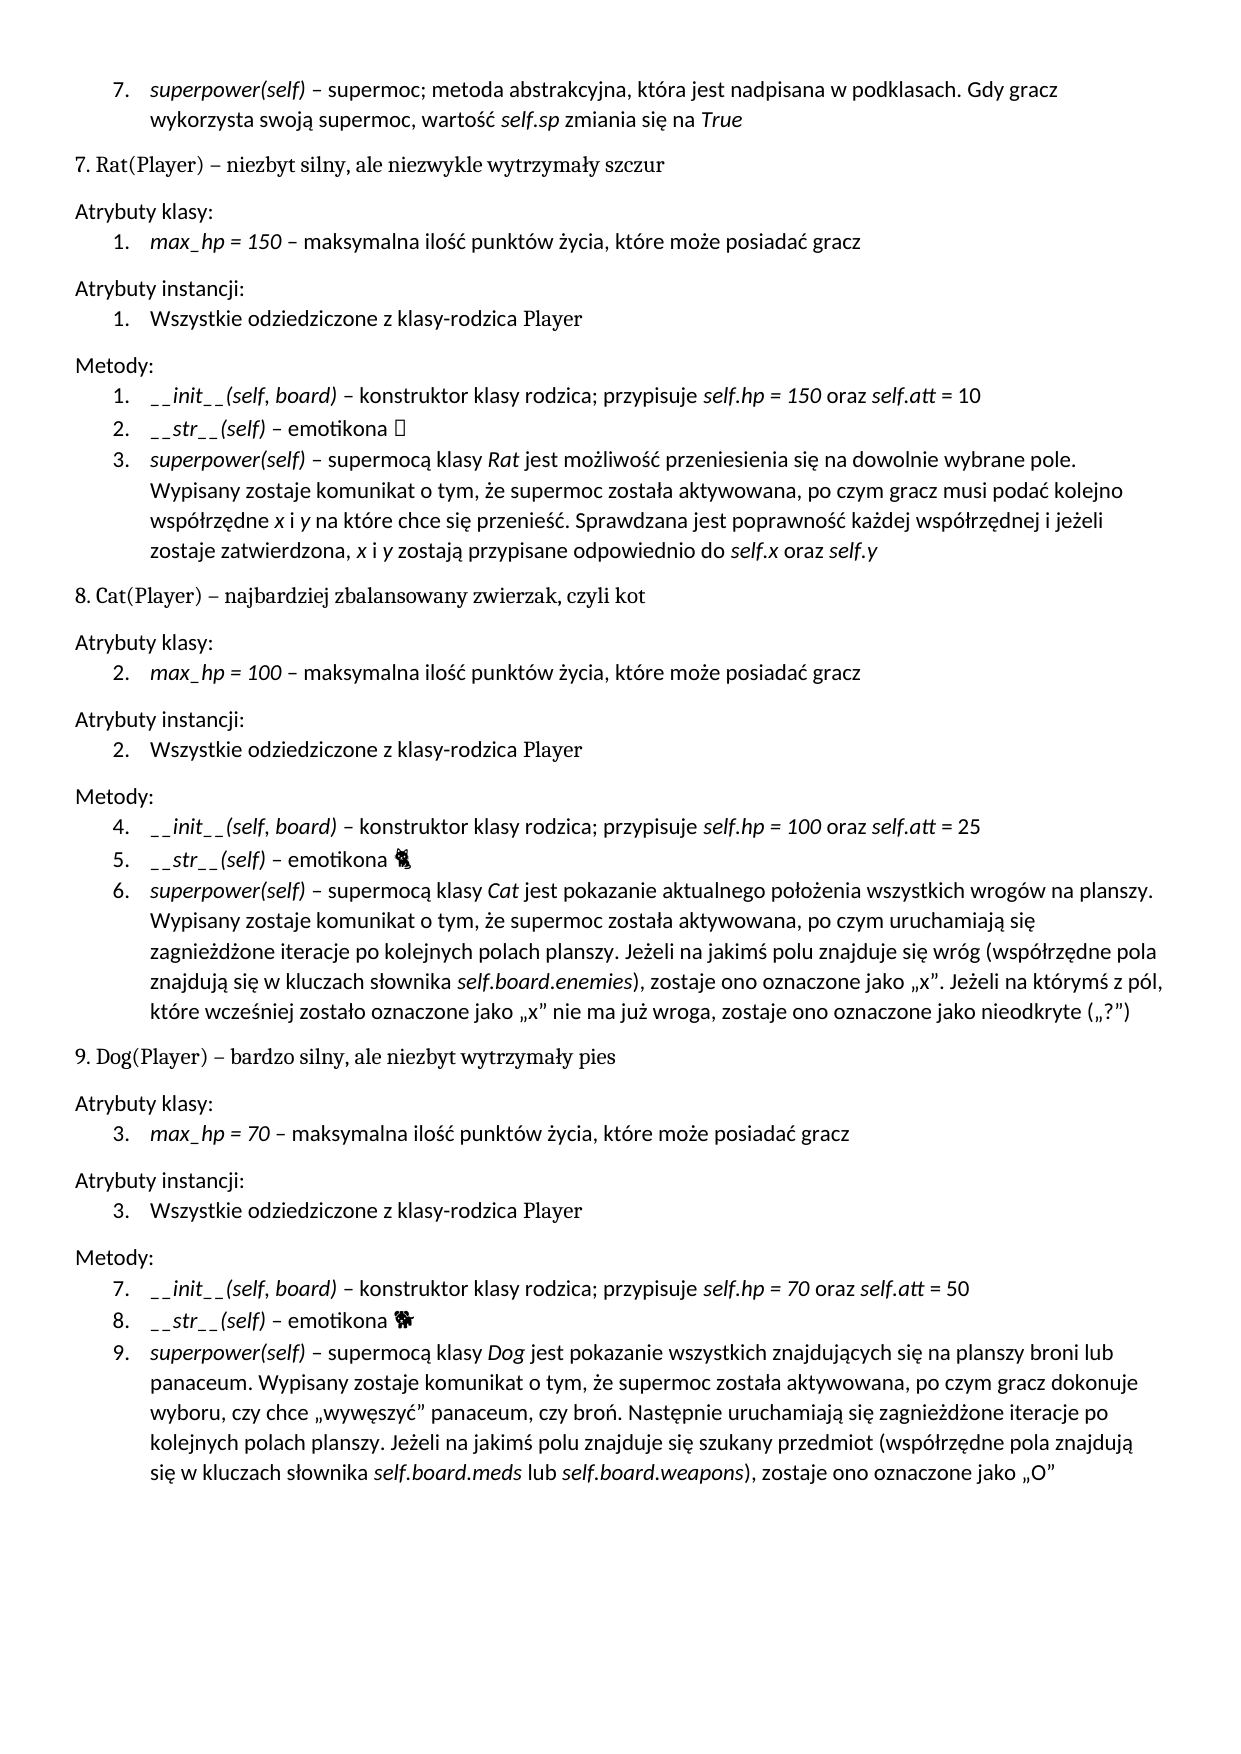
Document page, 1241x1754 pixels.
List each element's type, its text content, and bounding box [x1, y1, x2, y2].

list max_hp = 70 – maksymalna ilość punktów życia, które może posiadać gracz [112, 1119, 1165, 1147]
list __str__(self) – emotikona 🐈‍ [112, 843, 1165, 874]
list max_hp = 100 – maksymalna ilość punktów życia, które może posiadać gracz [112, 658, 1165, 686]
list Wszystkie odziedziczone z klasy-rodzica Player [112, 1197, 1165, 1224]
list Wszystkie odziedziczone z klasy-rodzica Player [112, 304, 1165, 332]
list superpower(self) – supermoc; metoda abstrakcyjna, która jest nadpisana w podklasach. Gdy gracz wykorzysta swoją supermoc, wartość self.sp zmiania się na True [112, 75, 1165, 133]
text Metody: [75, 782, 1165, 810]
text Atrybuty klasy: [75, 197, 1165, 225]
list __init__(self, board) – konstruktor klasy rodzica; przypisuje self.hp = 70 oraz self.att = 50 [112, 1274, 1165, 1302]
text Metody: [75, 1243, 1165, 1271]
text Atrybuty instancji: [75, 705, 1165, 733]
text 8. Cat(Player) – najbardziej zbalansowany zwierzak, czyli kot [75, 583, 1165, 609]
text Atrybuty instancji: [75, 274, 1165, 302]
text 7. Rat(Player) – niezbyt silny, ale niezwykle wytrzymały szczur [75, 152, 1165, 178]
text 9. Dog(Player) – bardzo silny, ale niezbyt wytrzymały pies [75, 1044, 1165, 1071]
text Atrybuty klasy: [75, 1089, 1165, 1117]
text Atrybuty instancji: [75, 1166, 1165, 1194]
list max_hp = 150 – maksymalna ilość punktów życia, które może posiadać gracz [112, 227, 1165, 255]
list __init__(self, board) – konstruktor klasy rodzica; przypisuje self.hp = 100 oraz self.att = 25 [112, 812, 1165, 841]
list __str__(self) – emotikona 🐕 [112, 1304, 1165, 1335]
list superpower(self) – supermocą klasy Cat jest pokazanie aktualnego położenia wszystkich wrogów na planszy. Wypisany zostaje komunikat o tym, że supermoc została aktywowana, po czym uruchamiają się zagnieżdżone iteracje po kolejnych polach planszy. Jeżeli na jakimś polu znajduje się wróg (współrzędne pola znajdują się w kluczach słownika self.board.enemies), zostaje ono oznaczone jako „x”. Jeżeli na którymś z pól, które wcześniej zostało oznaczone jako „x” nie ma już wroga, zostaje ono oznaczone jako nieodkryte („?”) [112, 876, 1165, 1025]
list superpower(self) – supermocą klasy Rat jest możliwość przeniesienia się na dowolnie wybrane pole. Wypisany zostaje komunikat o tym, że supermoc została aktywowana, po czym gracz musi podać kolejno współrzędne x i y na które chce się przenieść. Sprawdzana jest poprawność każdej współrzędnej i jeżeli zostaje zatwierdzona, x i y zostają przypisane odpowiednio do self.x oraz self.y [112, 446, 1165, 564]
list superpower(self) – supermocą klasy Dog jest pokazanie wszystkich znajdujących się na planszy broni lub panaceum. Wypisany zostaje komunikat o tym, że supermoc została aktywowana, po czym gracz dokonuje wyboru, czy chce „wywęszyć” panaceum, czy broń. Następnie uruchamiają się zagnieżdżone iteracje po kolejnych polach planszy. Jeżeli na jakimś polu znajduje się szukany przedmiot (współrzędne pola znajdują się w kluczach słownika self.board.meds lub self.board.weapons), zostaje ono oznaczone jako „O” [112, 1338, 1165, 1486]
list __init__(self, board) – konstruktor klasy rodzica; przypisuje self.hp = 150 oraz self.att = 10 [112, 382, 1165, 409]
text Metody: [75, 351, 1165, 379]
text Atrybuty klasy: [75, 628, 1165, 656]
list __str__(self) – emotikona 🐀 [112, 412, 1165, 443]
list Wszystkie odziedziczone z klasy-rodzica Player [112, 735, 1165, 763]
